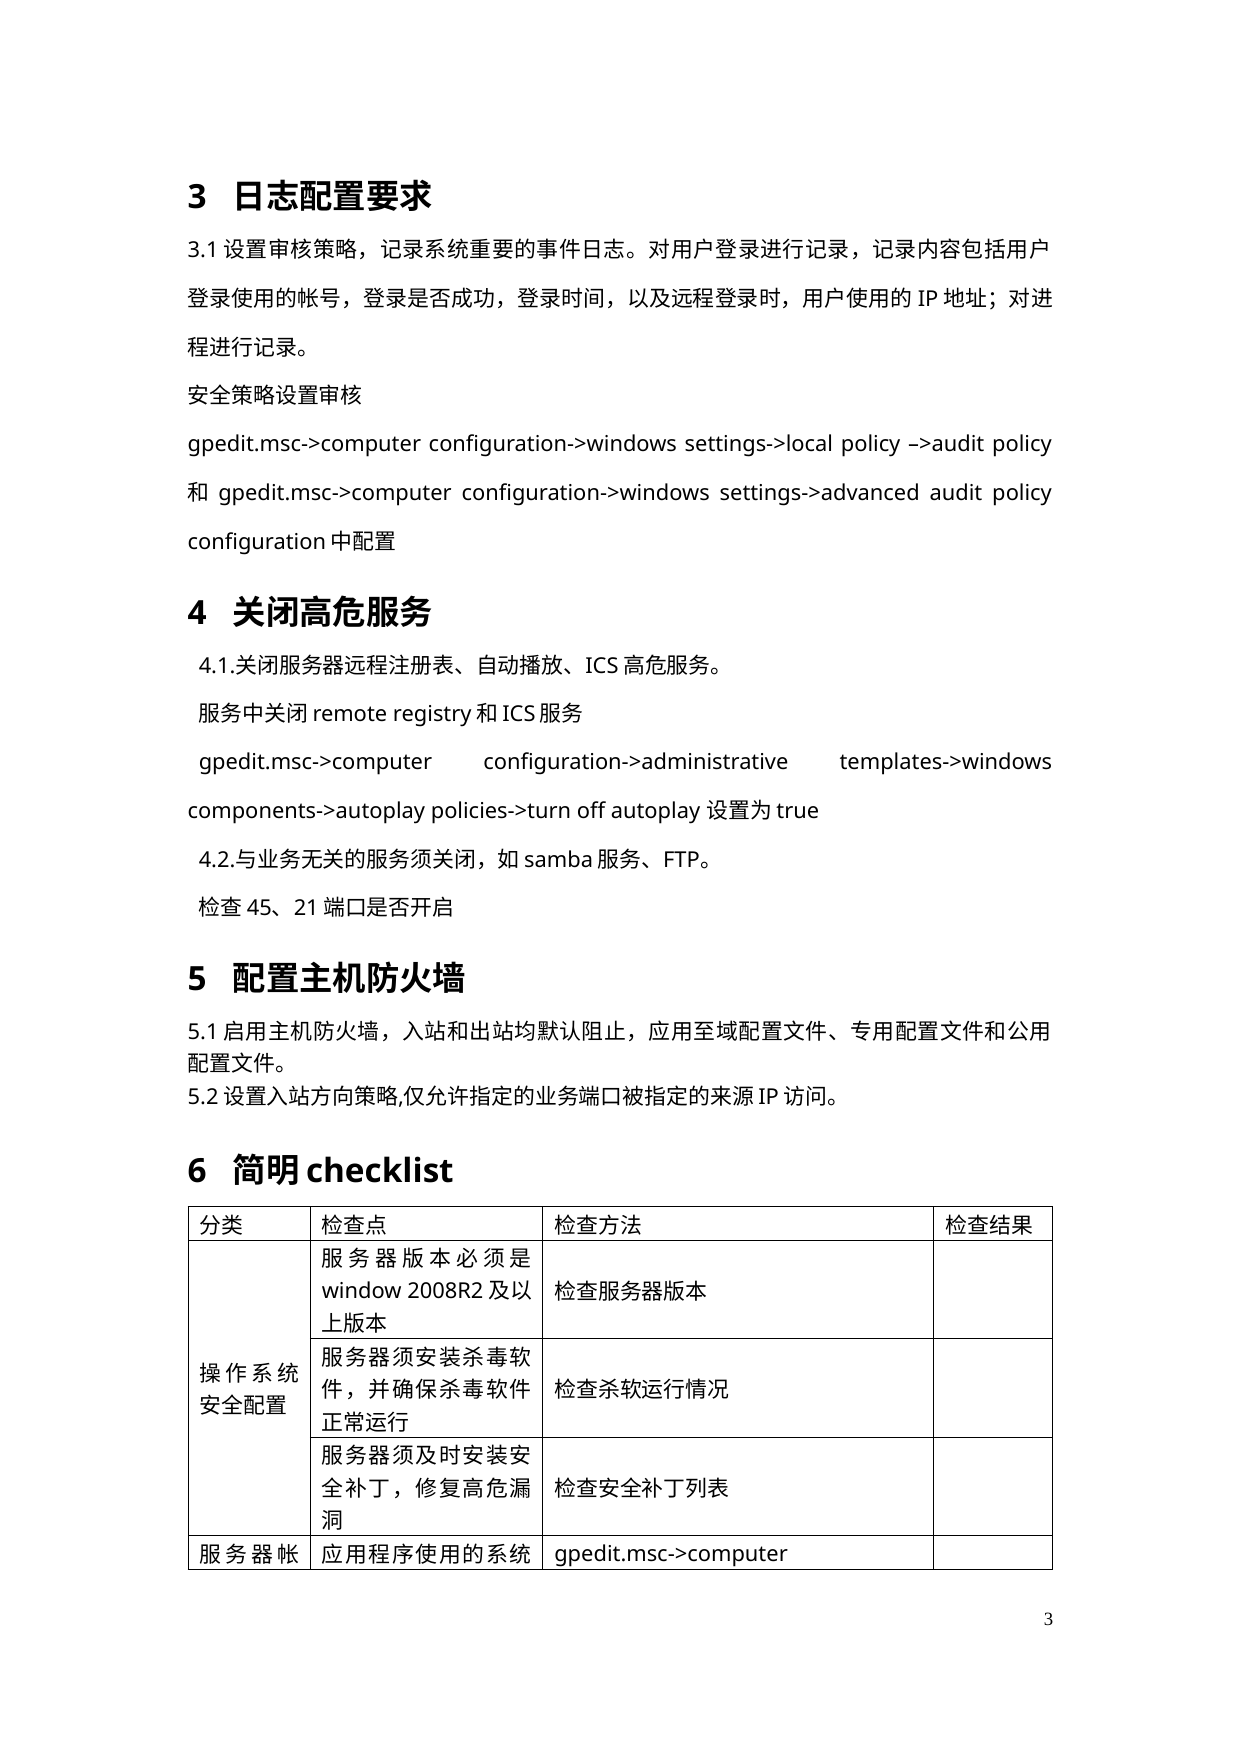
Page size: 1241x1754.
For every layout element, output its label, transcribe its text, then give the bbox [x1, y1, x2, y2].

subtitle 日志配置要求 [187, 162, 1053, 227]
table_cell 服务器须安装杀毒软件，并确保杀毒软件正常运行 [311, 1339, 542, 1437]
text 安全策略设置审核 [187, 378, 1053, 411]
subtitle 关闭高危服务 [187, 577, 1053, 642]
text gpedit.msc->computer configuration->administrative templates->windows components->autoplay policies->turn off autoplay 设置为true [187, 744, 1053, 826]
table_header 检查点 [311, 1207, 542, 1240]
text 4.2.与业务无关的服务须关闭，如samba服务、FTP。 [187, 841, 1053, 874]
subtitle 简明checklist [187, 1136, 1053, 1201]
subtitle 配置主机防火墙 [187, 943, 1053, 1008]
table_cell [934, 1241, 1052, 1338]
table_cell [934, 1438, 1052, 1535]
table_cell 服务器版本必须是window 2008R2及以上版本 [311, 1241, 542, 1338]
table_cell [543, 1536, 933, 1569]
table_cell 服务器须及时安装安全补丁，修复高危漏洞 [311, 1438, 542, 1535]
table_cell 检查服务器版本 [543, 1241, 933, 1338]
text 服务中关闭remote registry和ICS服务 [187, 696, 1053, 728]
table_cell 操作系统安全配置 [189, 1241, 310, 1535]
text 5.1启用主机防火墙，入站和出站均默认阻止，应用至域配置文件、专用配置文件和公用配置文件。 [187, 1013, 1053, 1078]
table_header 检查方法 [543, 1207, 933, 1240]
table_cell 检查杀软运行情况 [543, 1339, 933, 1437]
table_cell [311, 1536, 542, 1569]
table_cell 服务器帐号要求 [189, 1536, 310, 1569]
table_header 检查结果 [934, 1207, 1052, 1240]
text 检查45、21端口是否开启 [187, 890, 1053, 922]
table_cell [934, 1339, 1052, 1437]
table_cell 检查安全补丁列表 [543, 1438, 933, 1535]
text 4.1.关闭服务器远程注册表、自动播放、ICS高危服务。 [187, 648, 1053, 680]
table_header 分类 [189, 1207, 310, 1240]
text 3.1设置审核策略，记录系统重要的事件日志。对用户登录进行记录，记录内容包括用户登录使用的帐号，登录是否成功，登录时间，以及远程登录时，用户使用的IP地址；对进程进行记录。 [187, 232, 1053, 362]
table_cell [934, 1536, 1052, 1569]
text 5.2设置入站方向策略,仅允许指定的业务端口被指定的来源IP访问。 [187, 1078, 1053, 1111]
text gpedit.msc->computer configuration->windows settings->local policy –>audit policy和gpedit.msc->computer configuration->windows settings->advanced audit policy configuration中配置 [187, 426, 1053, 556]
